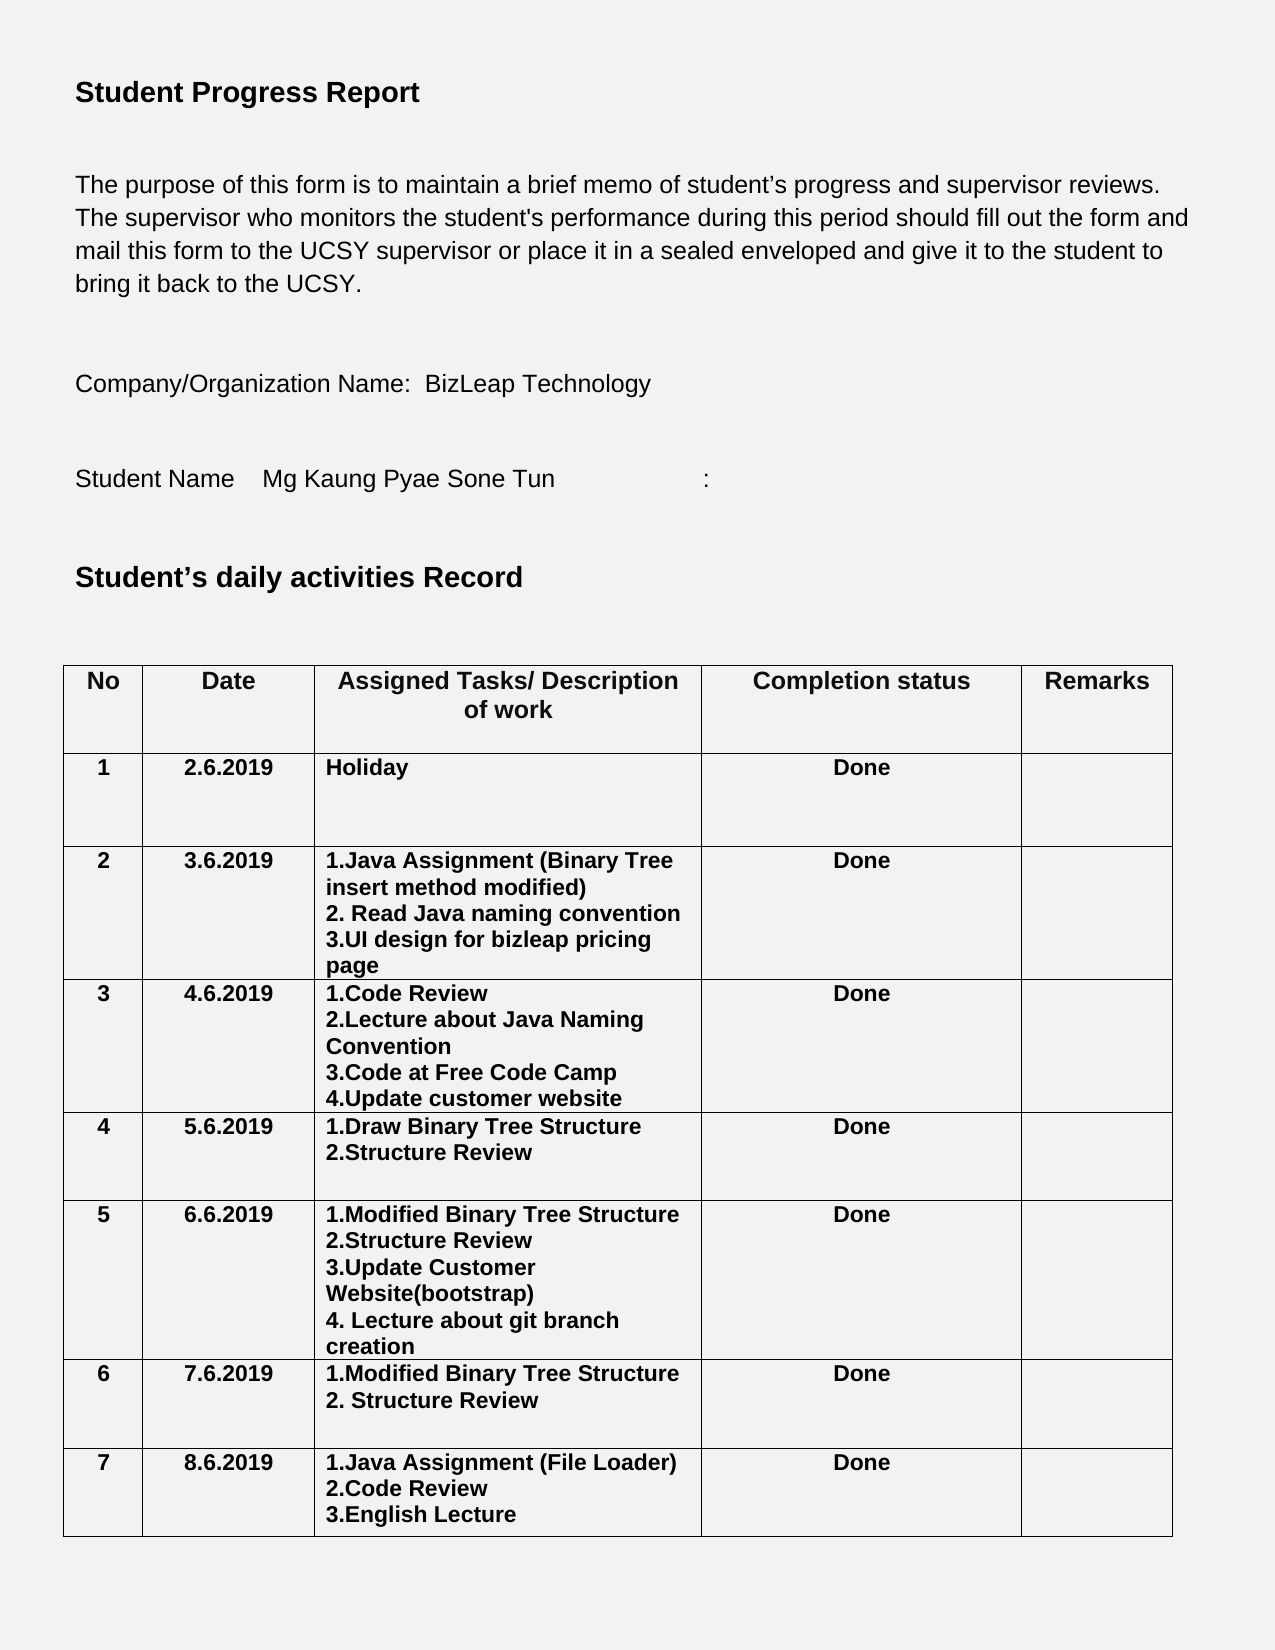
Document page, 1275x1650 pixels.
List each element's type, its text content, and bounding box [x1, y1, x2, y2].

table_cell [1022, 754, 1172, 846]
table_cell Done [702, 754, 1021, 846]
table_cell 5 [64, 1201, 142, 1359]
table_cell Done [702, 1201, 1021, 1359]
table_header Assigned Tasks/ Description of work [315, 666, 701, 753]
table_header Date [143, 666, 314, 753]
table_cell [1022, 1449, 1172, 1536]
table_cell Done [702, 1113, 1021, 1200]
table_cell 6.6.2019 [143, 1201, 314, 1359]
table_cell 1.Code Review 2.Lecture about Java Naming Convention 3.Code at Free Code Camp 4.Update customer website [315, 980, 701, 1112]
table_header Remarks [1022, 666, 1172, 753]
table_cell 5.6.2019 [143, 1113, 314, 1200]
table_cell 4.6.2019 [143, 980, 314, 1112]
table_cell [1022, 847, 1172, 979]
table_cell Done [702, 847, 1021, 979]
table_cell 1.Modified Binary Tree Structure 2. Structure Review [315, 1360, 701, 1448]
table_cell 8.6.2019 [143, 1449, 314, 1536]
text Company/Organization Name: BizLeap Technology [75, 369, 1200, 397]
table_cell 2.6.2019 [143, 754, 314, 846]
table_cell Done [702, 1360, 1021, 1448]
table_cell [1022, 1113, 1172, 1200]
text Student Progress Report [75, 75, 1200, 108]
table_header No [64, 666, 142, 753]
text Student Name Mg Kaung Pyae Sone Tun : [75, 464, 1200, 493]
table_cell 1.Java Assignment (Binary Tree insert method modified) 2. Read Java naming convention 3.UI design for bizleap pricing page [315, 847, 701, 979]
text Student’s daily activities Record [75, 559, 1200, 593]
table_cell [1022, 1201, 1172, 1359]
table_cell 1.Draw Binary Tree Structure 2.Structure Review [315, 1113, 701, 1200]
table_cell 4 [64, 1113, 142, 1200]
table_header Completion status [702, 666, 1021, 753]
table_cell Done [702, 1449, 1021, 1536]
table_cell 1.Java Assignment (File Loader) 2.Code Review 3.English Lecture [315, 1449, 701, 1536]
table_cell 2 [64, 847, 142, 979]
table_cell Done [702, 980, 1021, 1112]
table_cell 7 [64, 1449, 142, 1536]
table_cell 7.6.2019 [143, 1360, 314, 1448]
table_cell 1.Modified Binary Tree Structure 2.Structure Review 3.Update Customer Website(bootstrap) 4. Lecture about git branch creation [315, 1201, 701, 1359]
table_cell Holiday [315, 754, 701, 846]
text The purpose of this form is to maintain a brief memo of student’s progress and supervisor reviews. The supervisor who monitors the student's performance during this period should fill out the form and mail this form to the UCSY supervisor or place it in a sealed enveloped and give it to the student to bring it back to the UCSY. [75, 170, 1200, 298]
table_cell 3.6.2019 [143, 847, 314, 979]
table_cell 3 [64, 980, 142, 1112]
table_cell [1022, 1360, 1172, 1448]
table_cell 1 [64, 754, 142, 846]
table_cell 6 [64, 1360, 142, 1448]
table_cell [1022, 980, 1172, 1112]
